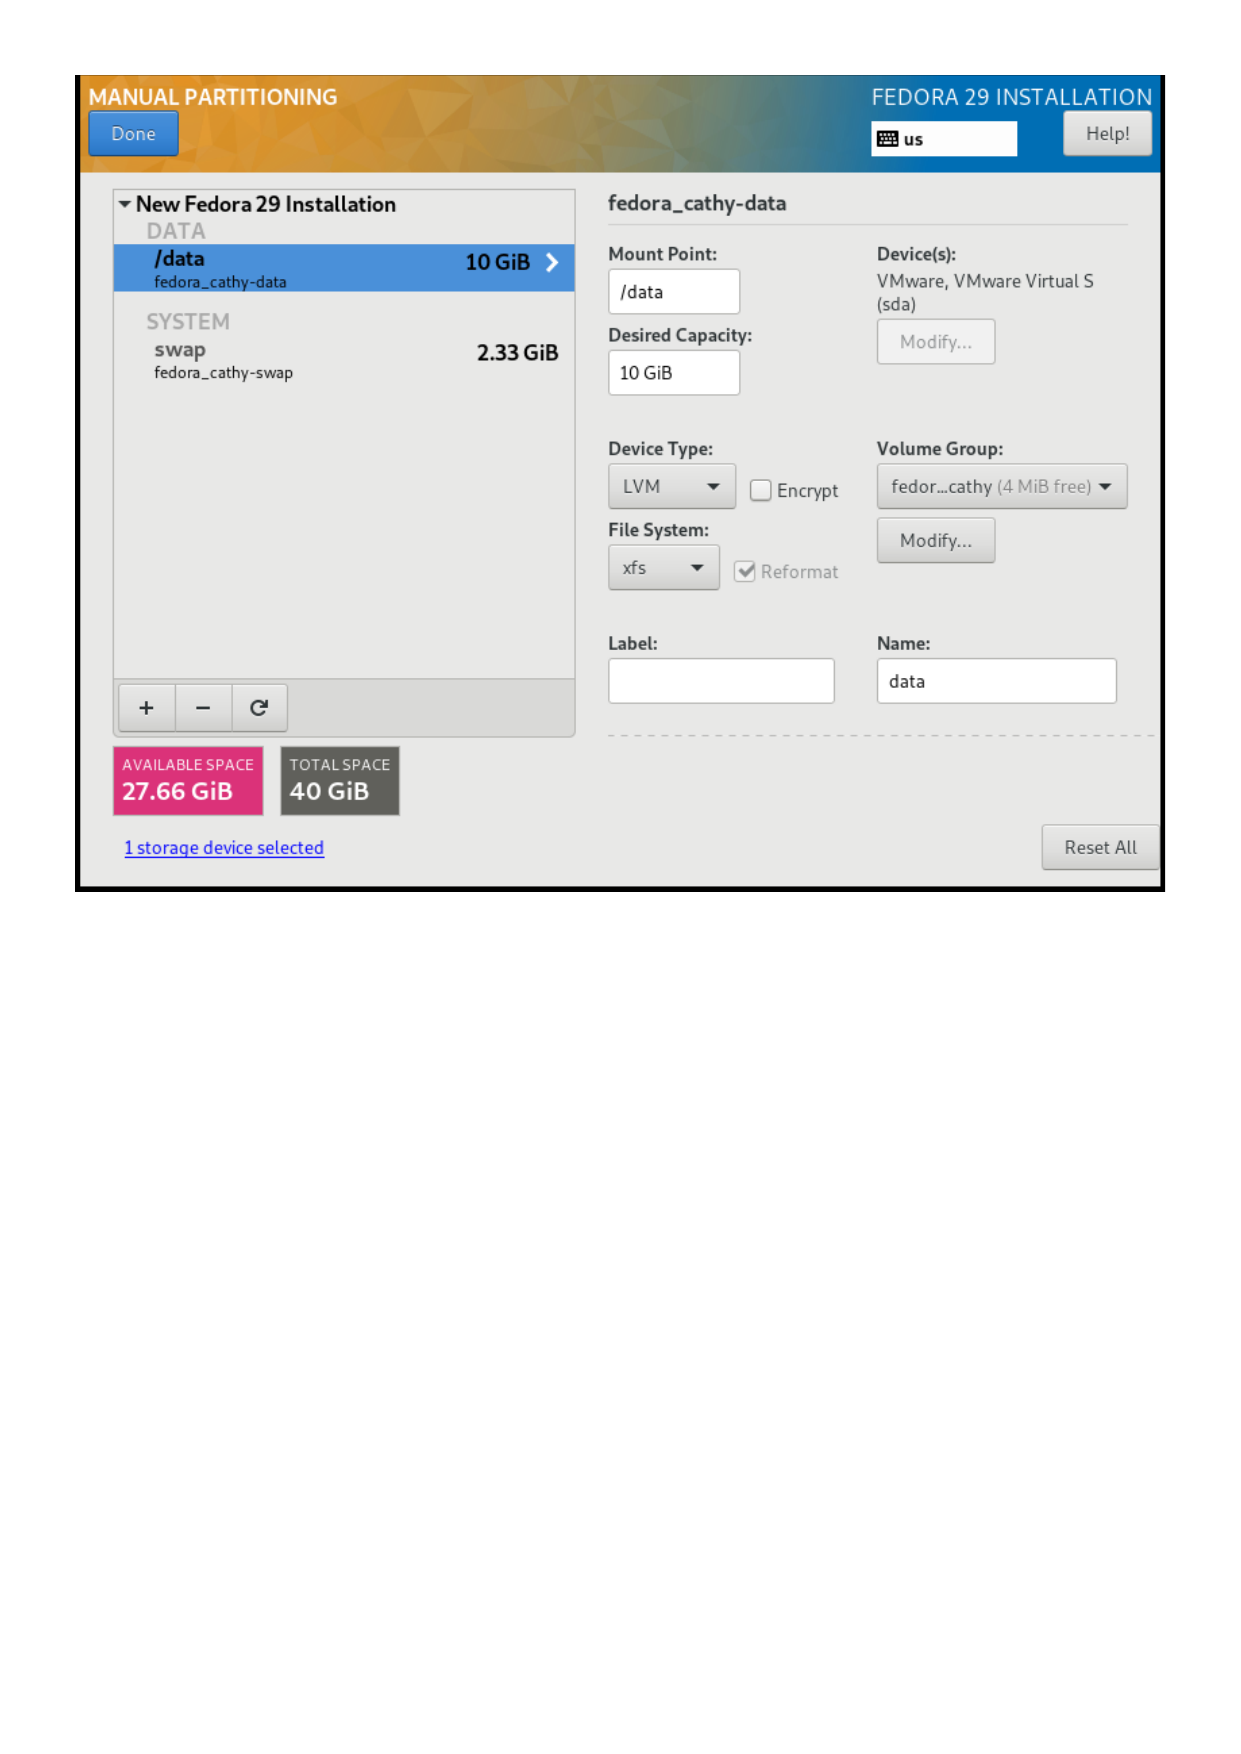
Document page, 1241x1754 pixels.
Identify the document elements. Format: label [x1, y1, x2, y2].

picture [75, 75, 1166, 892]
